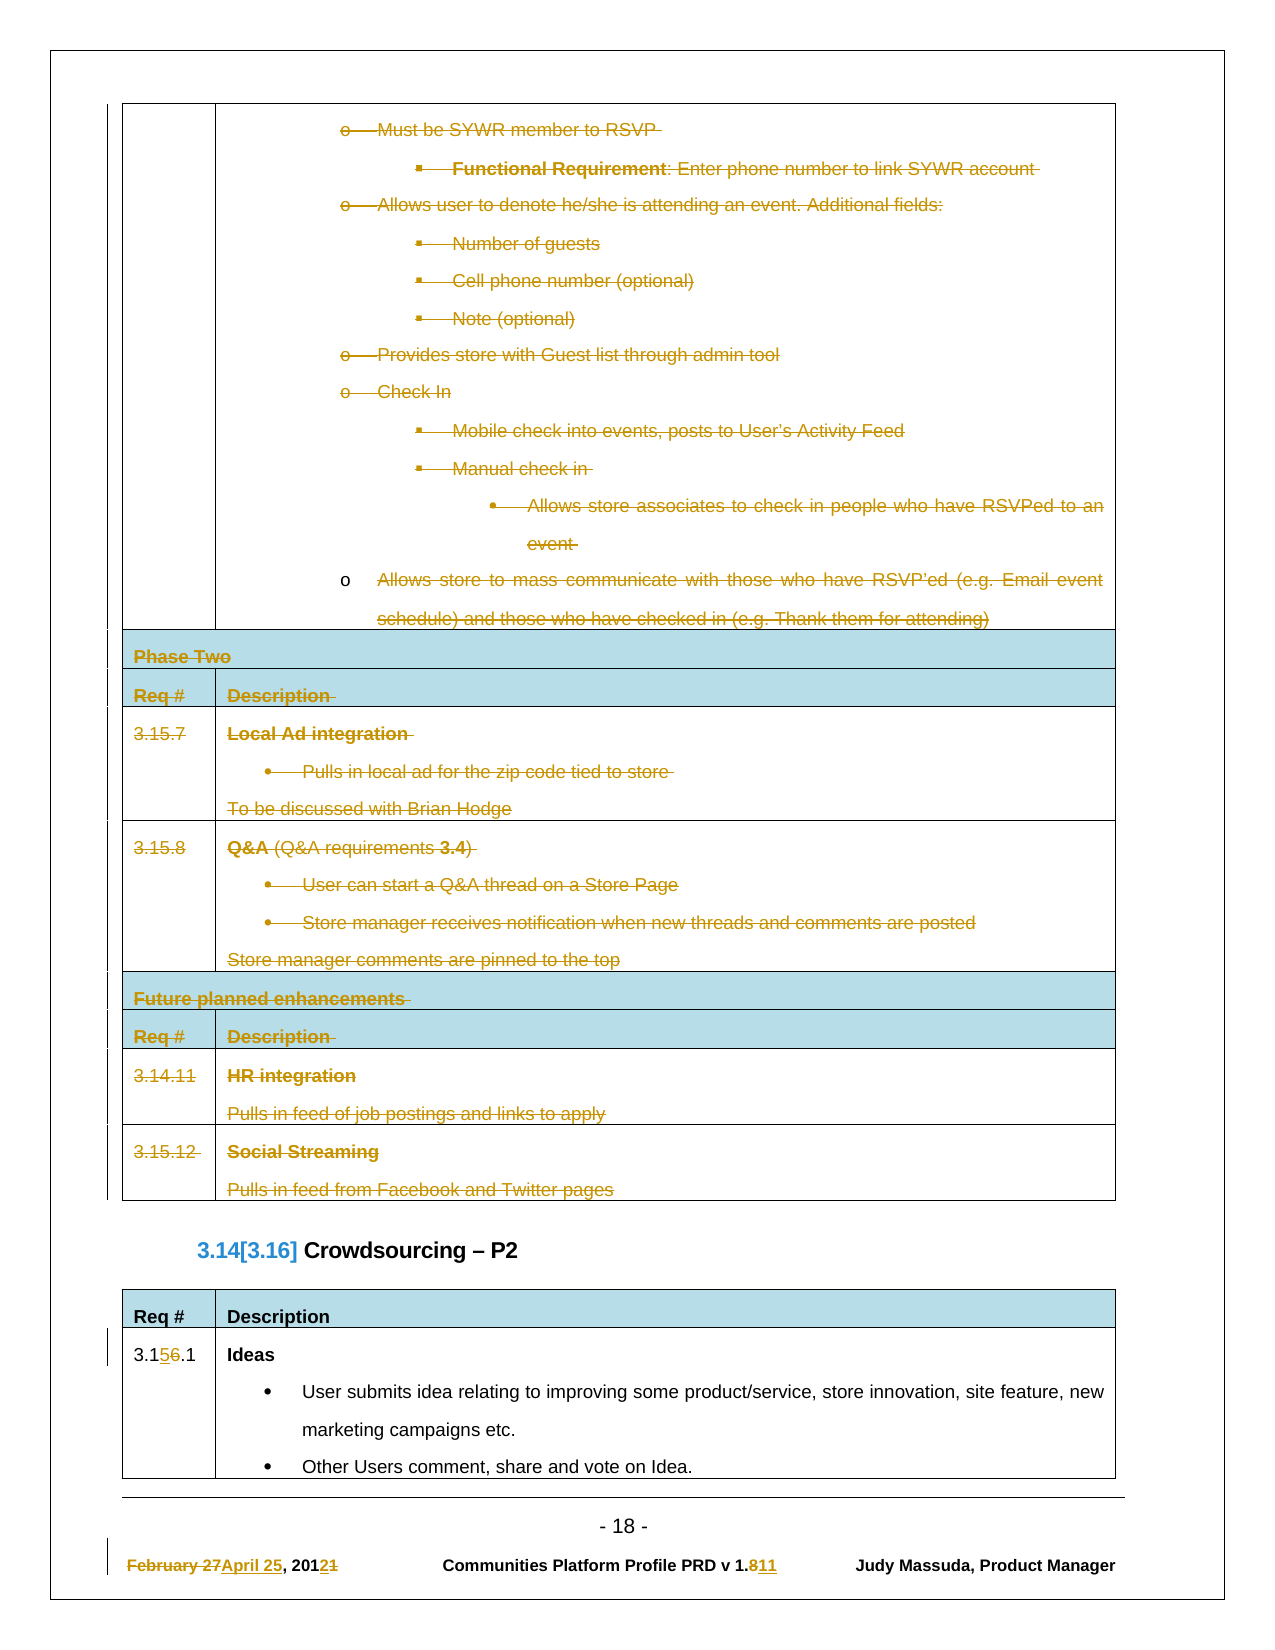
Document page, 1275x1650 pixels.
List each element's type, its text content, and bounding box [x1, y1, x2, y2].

table_cell [216, 707, 1115, 820]
table_cell [216, 104, 1115, 629]
table_cell [123, 104, 215, 629]
table_cell [123, 821, 215, 971]
table_cell [216, 1010, 1115, 1048]
table_cell [123, 1125, 215, 1200]
table_cell [216, 821, 1115, 971]
table_cell [123, 630, 1115, 668]
subtitle Crowdsourcing – P2 [197, 1226, 1125, 1263]
table_cell [216, 1125, 1115, 1200]
table_cell [123, 1049, 215, 1124]
table_cell [216, 669, 1115, 706]
table_cell [123, 669, 215, 706]
table_header Description [216, 1290, 1115, 1327]
table_cell 3.1.1 [123, 1328, 215, 1478]
table_cell [123, 972, 1115, 1009]
table_cell [123, 707, 215, 820]
table_cell [216, 1049, 1115, 1124]
table_cell [123, 1010, 215, 1048]
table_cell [216, 1328, 1115, 1478]
table_header Req # [123, 1290, 215, 1327]
